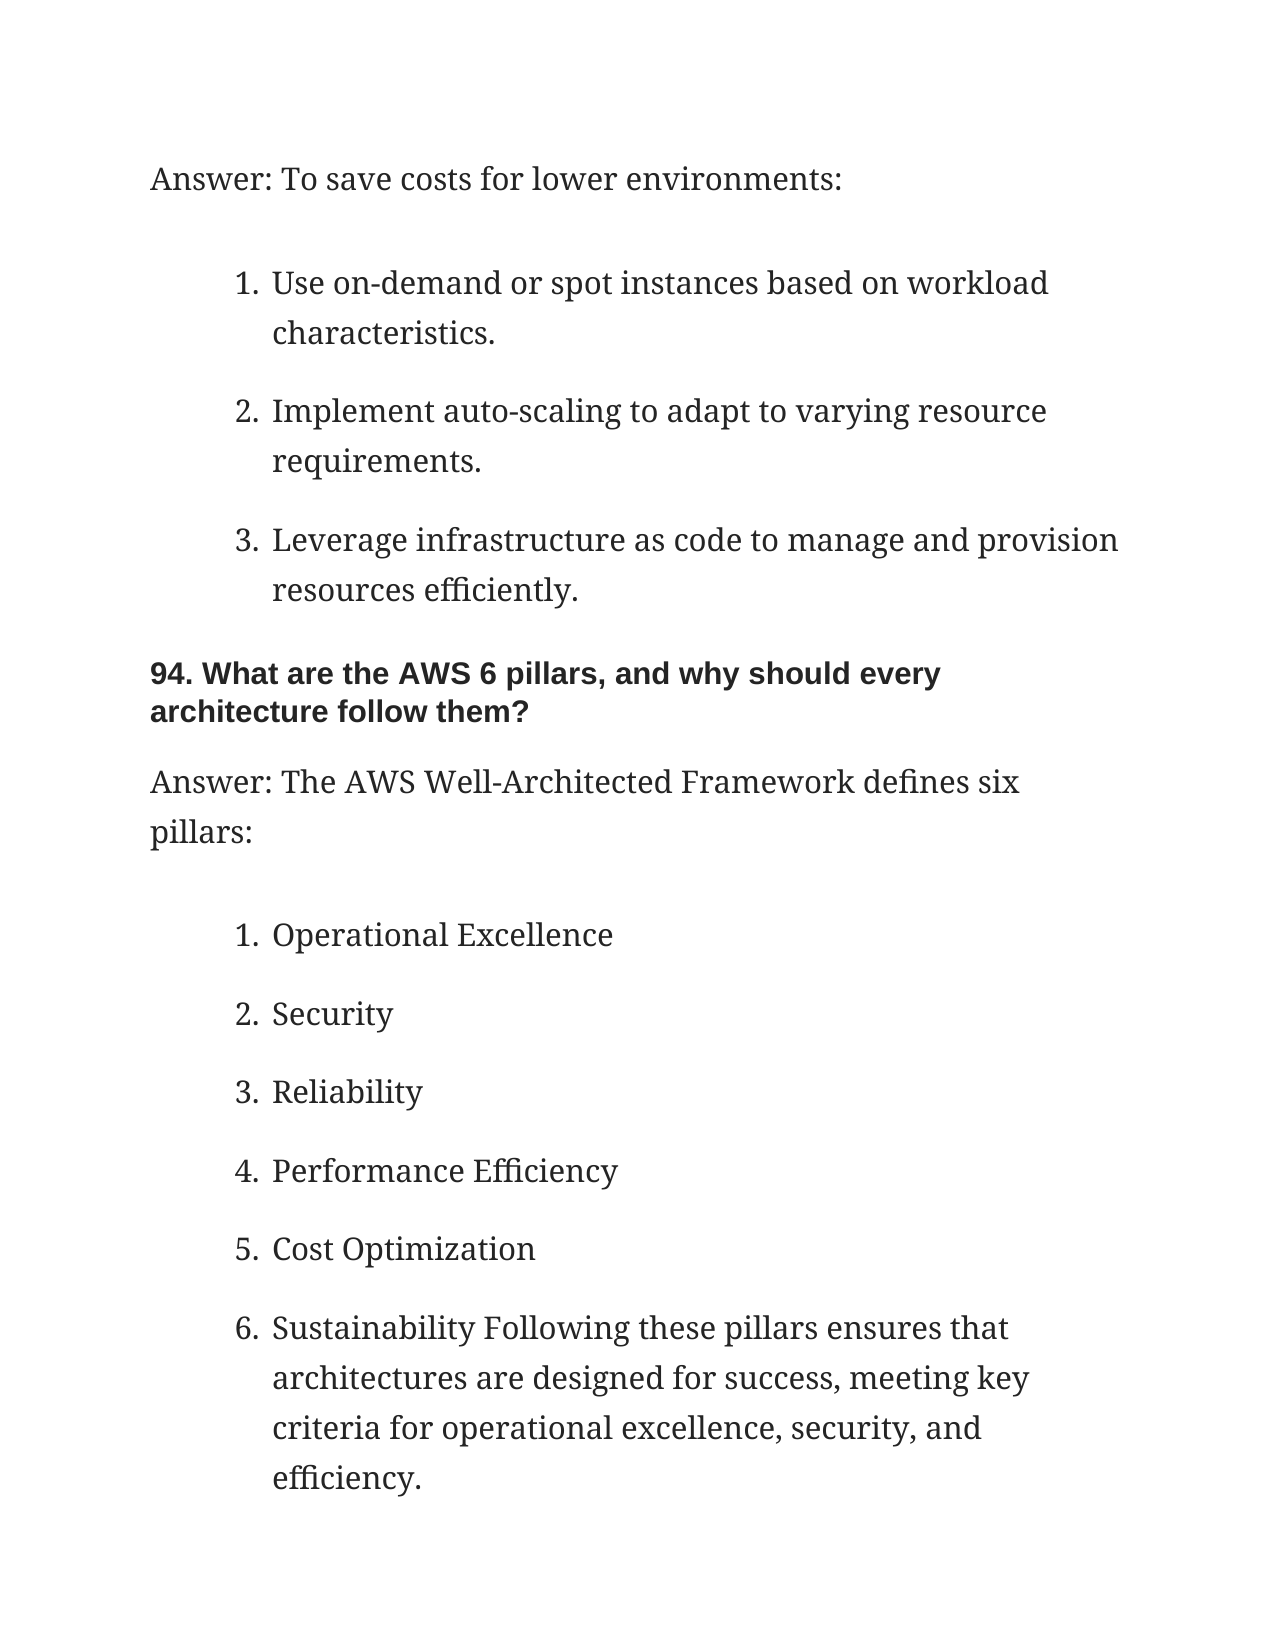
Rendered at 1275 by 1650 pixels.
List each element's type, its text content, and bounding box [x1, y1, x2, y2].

list Security [234, 984, 1125, 1034]
list Implement auto-scaling to adapt to varying resource requirements. [234, 382, 1125, 482]
list Cost Optimization [234, 1220, 1125, 1270]
text Answer: The AWS Well-Architected Framework defines six pillars: [150, 752, 1125, 852]
list Use on-demand or spot instances based on workload characteristics. [234, 253, 1125, 353]
text Answer: To save costs for lower environments: [150, 150, 1125, 200]
text 94. What are the AWS 6 pillars, and why should every architecture follow them? [150, 654, 1125, 729]
list Performance Efficiency [234, 1141, 1125, 1191]
list Reliability [234, 1063, 1125, 1113]
list Sustainability Following these pillars ensures that architectures are designed for success, meeting key criteria for operational excellence, security, and efficiency. [234, 1298, 1125, 1498]
list Operational Excellence [234, 906, 1125, 956]
list Leverage infrastructure as code to manage and provision resources efficiently. [234, 511, 1125, 611]
